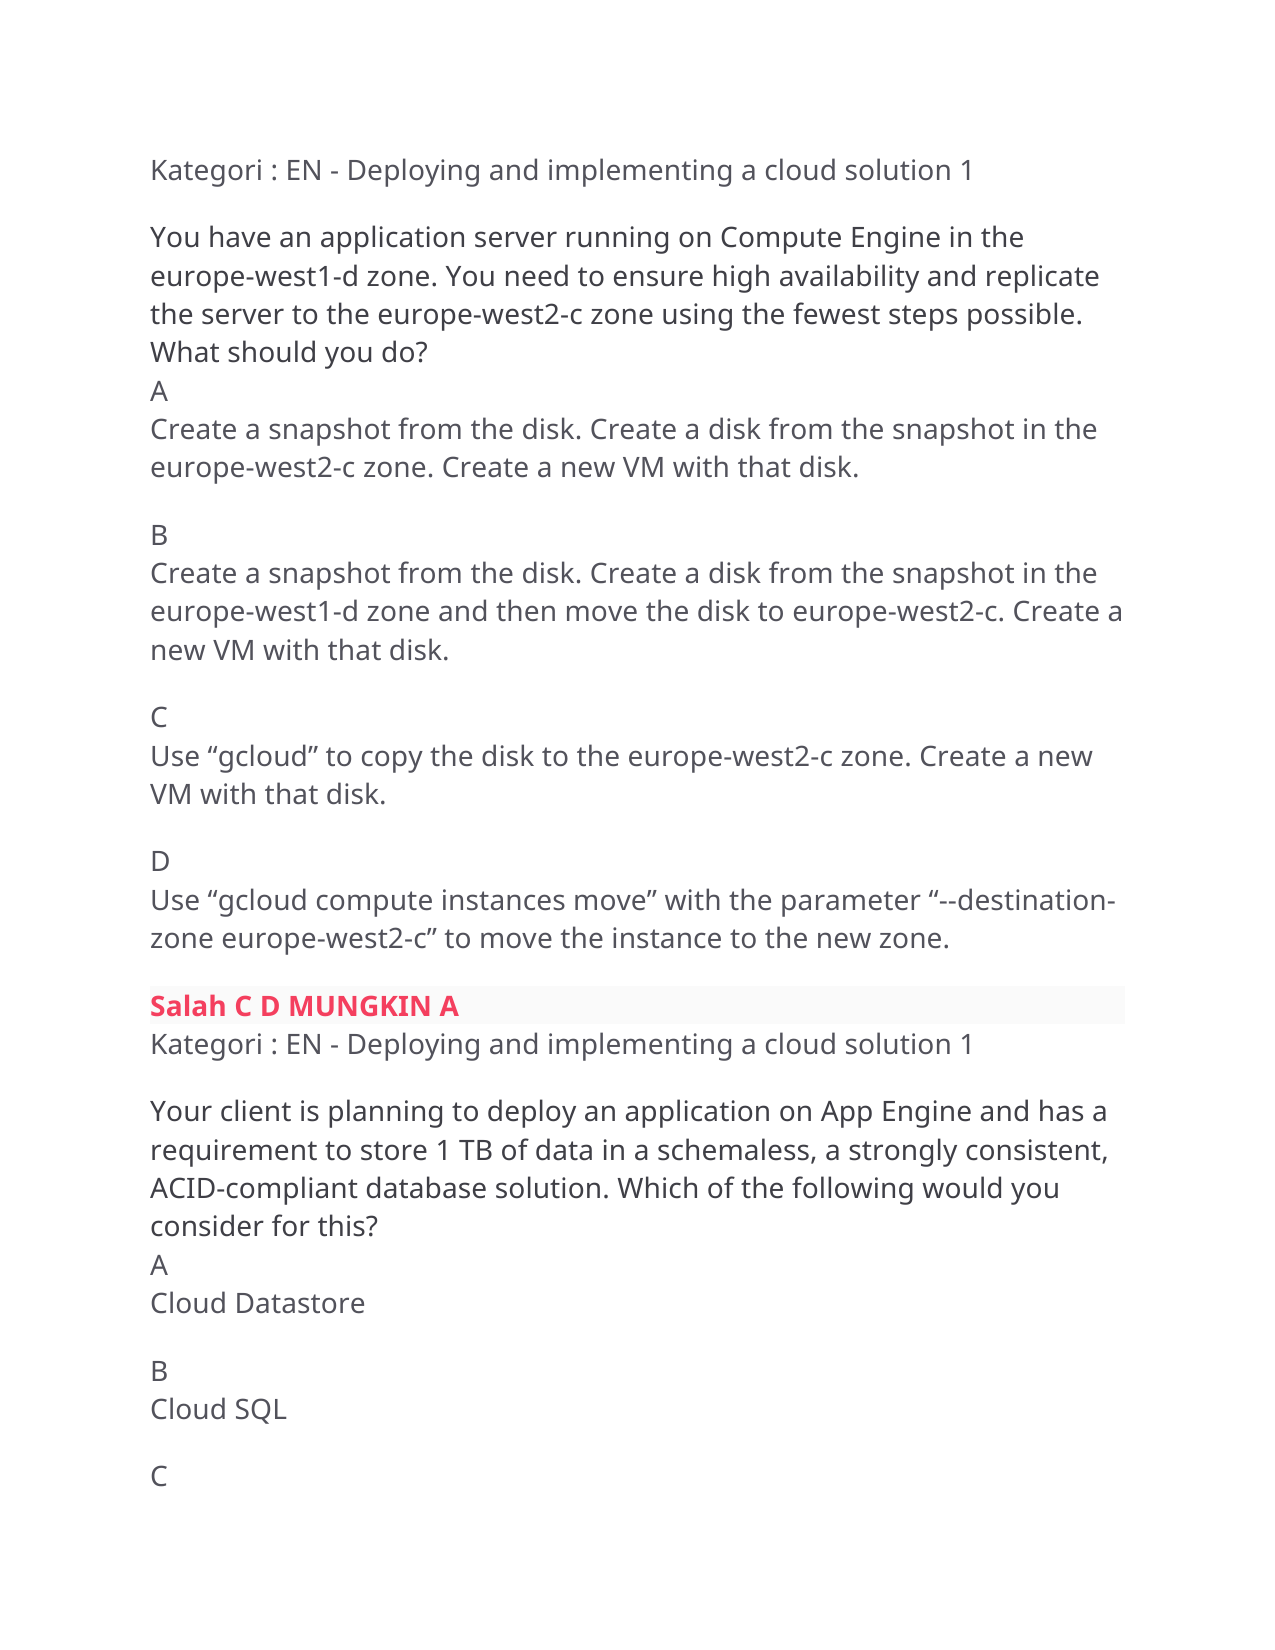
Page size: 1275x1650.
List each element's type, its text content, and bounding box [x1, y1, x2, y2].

text C [150, 1457, 1125, 1495]
text Use “gcloud” to copy the disk to the europe-west2-c zone. Create a new VM with that disk. [150, 736, 1125, 812]
text Kategori : EN - Deploying and implementing a cloud solution 1 [150, 1024, 1125, 1062]
text Cloud SQL [150, 1389, 1125, 1427]
text Use “gcloud compute instances move” with the parameter “--destination-zone europe-west2-c” to move the instance to the new zone. [150, 880, 1125, 957]
text D [150, 842, 1125, 880]
text B [150, 1351, 1125, 1389]
text Salah C D MUNGKIN A [150, 986, 1125, 1024]
text C [150, 697, 1125, 736]
text Kategori : EN - Deploying and implementing a cloud solution 1 [150, 150, 1125, 188]
text Your client is planning to deploy an application on App Engine and has a requirement to store 1 TB of data in a schemaless, a strongly consistent, ACID-compliant database solution. Which of the following would you consider for this? [150, 1092, 1125, 1245]
text A [150, 371, 1125, 409]
text Cloud Datastore [150, 1283, 1125, 1322]
text You have an application server running on Compute Engine in the europe-west1-d zone. You need to ensure high availability and replicate the server to the europe-west2-c zone using the fewest steps possible. What should you do? [150, 217, 1125, 371]
text Create a snapshot from the disk. Create a disk from the snapshot in the europe-west2-c zone. Create a new VM with that disk. [150, 409, 1125, 486]
text B [150, 515, 1125, 553]
text A [150, 1245, 1125, 1283]
text Create a snapshot from the disk. Create a disk from the snapshot in the europe-west1-d zone and then move the disk to europe-west2-c. Create a new VM with that disk. [150, 553, 1125, 668]
